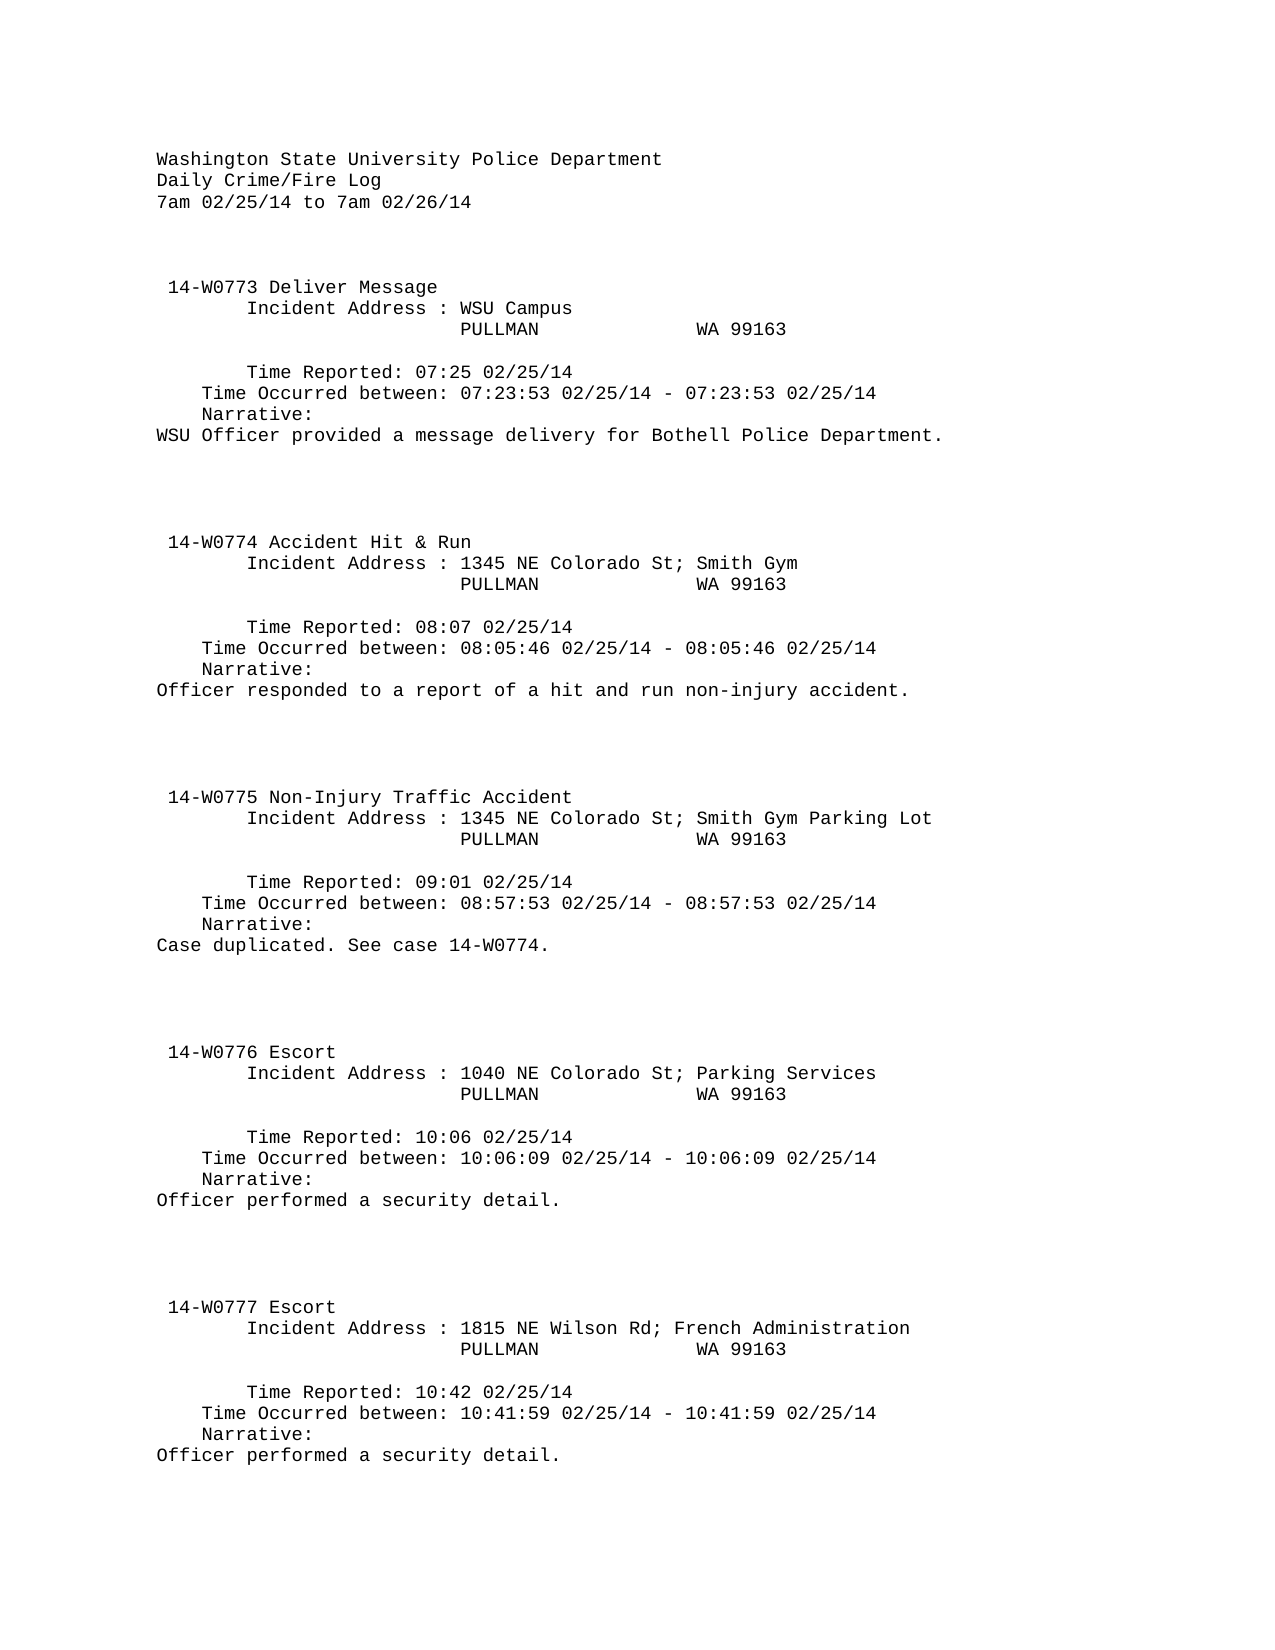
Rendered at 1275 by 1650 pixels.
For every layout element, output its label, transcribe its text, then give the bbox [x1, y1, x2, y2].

text Narrative: [156, 1425, 1118, 1446]
text Time Reported: 10:06 02/25/14 [156, 1127, 1118, 1149]
text WSU Officer provided a message delivery for Bothell Police Department. [156, 426, 1118, 447]
text 14-W0777 Escort [156, 1297, 1118, 1319]
text Incident Address : 1345 NE Colorado St; Smith Gym Parking Lot [156, 809, 1118, 830]
text Narrative: [156, 1170, 1118, 1191]
text Time Occurred between: 10:41:59 02/25/14 - 10:41:59 02/25/14 [156, 1404, 1118, 1425]
text Incident Address : 1040 NE Colorado St; Parking Services [156, 1064, 1118, 1085]
text Time Occurred between: 08:05:46 02/25/14 - 08:05:46 02/25/14 [156, 639, 1118, 660]
text Incident Address : WSU Campus [156, 299, 1118, 320]
text Time Occurred between: 08:57:53 02/25/14 - 08:57:53 02/25/14 [156, 894, 1118, 915]
text Officer responded to a report of a hit and run non-injury accident. [156, 681, 1118, 702]
text Time Reported: 10:42 02/25/14 [156, 1382, 1118, 1404]
text 14-W0773 Deliver Message [156, 277, 1118, 299]
text Daily Crime/Fire Log [156, 171, 1118, 192]
text Narrative: [156, 915, 1118, 936]
text 14-W0774 Accident Hit & Run [156, 532, 1118, 554]
text Time Reported: 09:01 02/25/14 [156, 872, 1118, 894]
text Narrative: [156, 405, 1118, 426]
text PULLMAN WA 99163 [156, 575, 1118, 596]
text PULLMAN WA 99163 [156, 830, 1118, 851]
text Incident Address : 1815 NE Wilson Rd; French Administration [156, 1319, 1118, 1340]
text PULLMAN WA 99163 [156, 1085, 1118, 1106]
text 14-W0776 Escort [156, 1042, 1118, 1064]
text PULLMAN WA 99163 [156, 320, 1118, 341]
text Time Occurred between: 10:06:09 02/25/14 - 10:06:09 02/25/14 [156, 1149, 1118, 1170]
text PULLMAN WA 99163 [156, 1340, 1118, 1361]
text Case duplicated. See case 14-W0774. [156, 936, 1118, 957]
text Washington State University Police Department [156, 150, 1118, 171]
text Narrative: [156, 660, 1118, 681]
text Officer performed a security detail. [156, 1446, 1118, 1467]
text Time Reported: 07:25 02/25/14 [156, 362, 1118, 384]
text Incident Address : 1345 NE Colorado St; Smith Gym [156, 554, 1118, 575]
text Time Reported: 08:07 02/25/14 [156, 617, 1118, 639]
text Officer performed a security detail. [156, 1191, 1118, 1212]
text 7am 02/25/14 to 7am 02/26/14 [156, 192, 1118, 214]
text Time Occurred between: 07:23:53 02/25/14 - 07:23:53 02/25/14 [156, 384, 1118, 405]
text 14-W0775 Non-Injury Traffic Accident [156, 787, 1118, 809]
